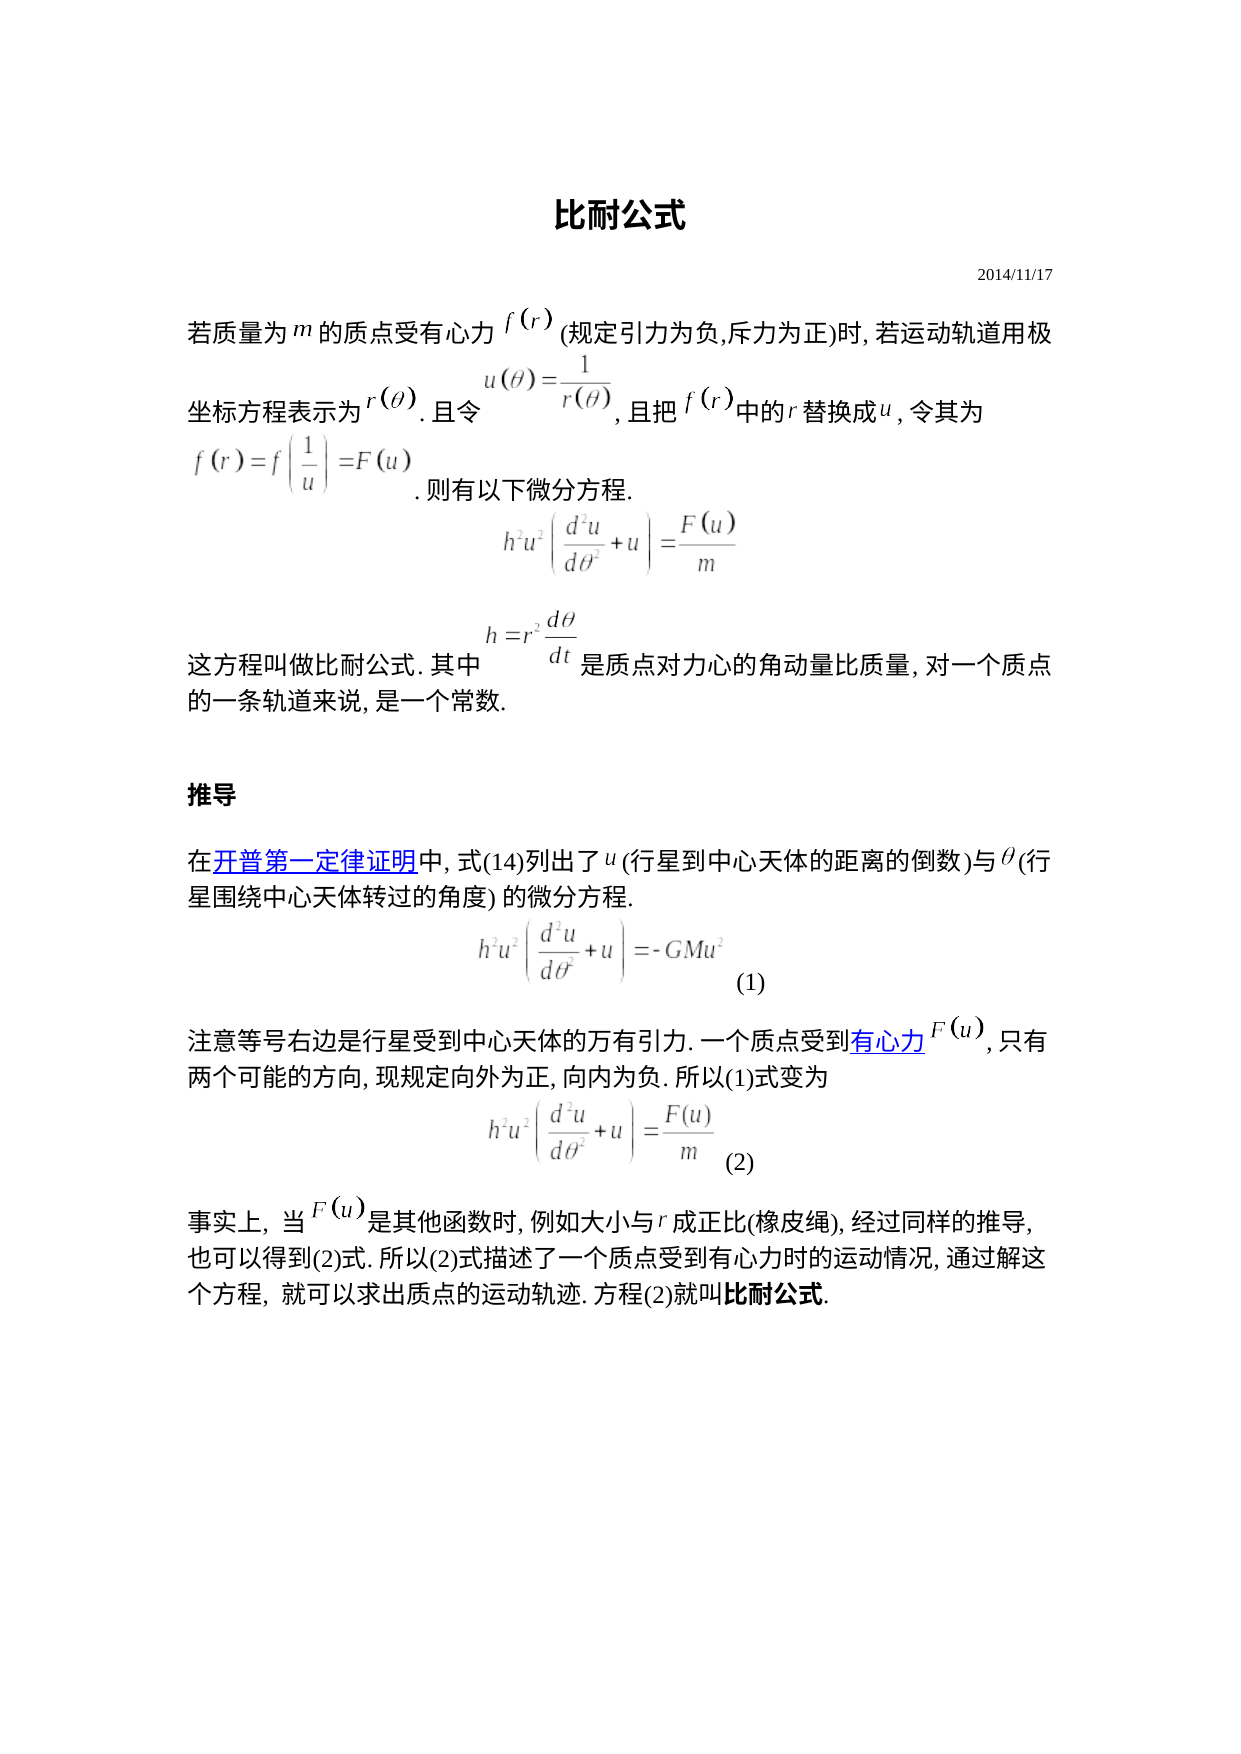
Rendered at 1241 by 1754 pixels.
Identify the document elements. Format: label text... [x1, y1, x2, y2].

text (1) [187, 914, 1053, 1011]
text 比耐公式 [187, 189, 1053, 237]
text 事实上, 当是其他函数时, 例如大小与成正比(橡皮绳), 经过同样的推导, 也可以得到(2)式. 所以(2)式描述了一个质点受到有心力时的运动情况, 通过解这个方程, 就可以求出质点的运动轨迹. 方程(2)就叫比耐公式. [187, 1192, 1053, 1311]
text (2) [187, 1094, 1053, 1192]
text 推导 [187, 776, 1053, 812]
text 若质量为的质点受有心力 (规定引力为负,斥力为正)时, 若运动轨道用极坐标方程表示为. 且令, 且把中的替换成, 令其为 [187, 303, 1053, 429]
text 2014/11/17 [187, 264, 1053, 283]
text 这方程叫做比耐公式. 其中是质点对力心的角动量比质量, 对一个质点的一条轨道来说, 是一个常数. [187, 604, 1053, 718]
text . 则有以下微分方程. [187, 429, 1053, 506]
text 在开普第一定律证明中, 式(14)列出了(行星到中心天体的距离的倒数)与(行星围绕中心天体转过的角度) 的微分方程. [187, 841, 1053, 914]
text 注意等号右边是行星受到中心天体的万有引力. 一个质点受到有心力, 只有两个可能的方向, 现规定向外为正, 向内为负. 所以(1)式变为 [187, 1011, 1053, 1094]
